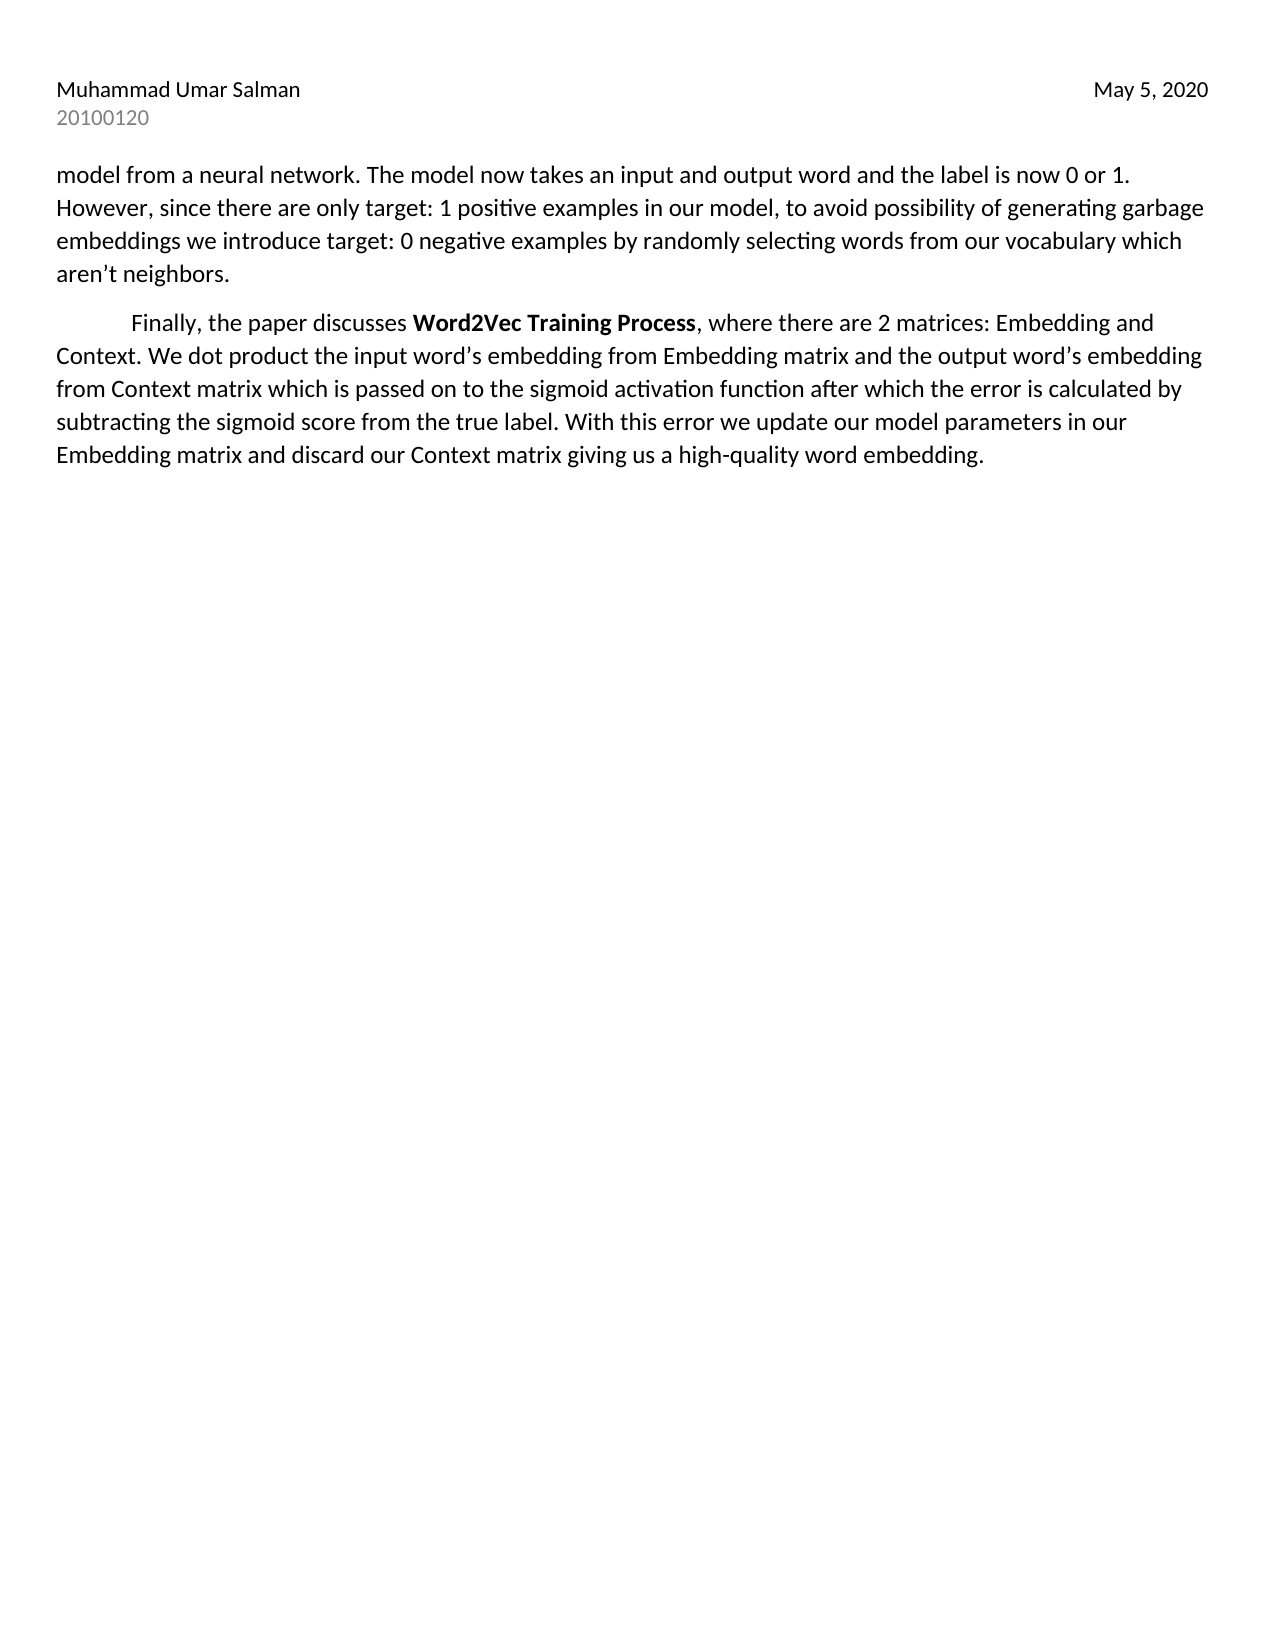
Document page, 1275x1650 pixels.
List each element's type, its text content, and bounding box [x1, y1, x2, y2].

text Finally, the paper discusses Word2Vec Training Process, where there are 2 matrices: Embedding and Context. We dot product the input word’s embedding from Embedding matrix and the output word’s embedding from Context matrix which is passed on to the sigmoid activation function after which the error is calculated by subtracting the sigmoid score from the true label. With this error we update our model parameters in our Embedding matrix and discard our Context matrix giving us a high-quality word embedding. [56, 307, 1219, 469]
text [56, 159, 1219, 288]
